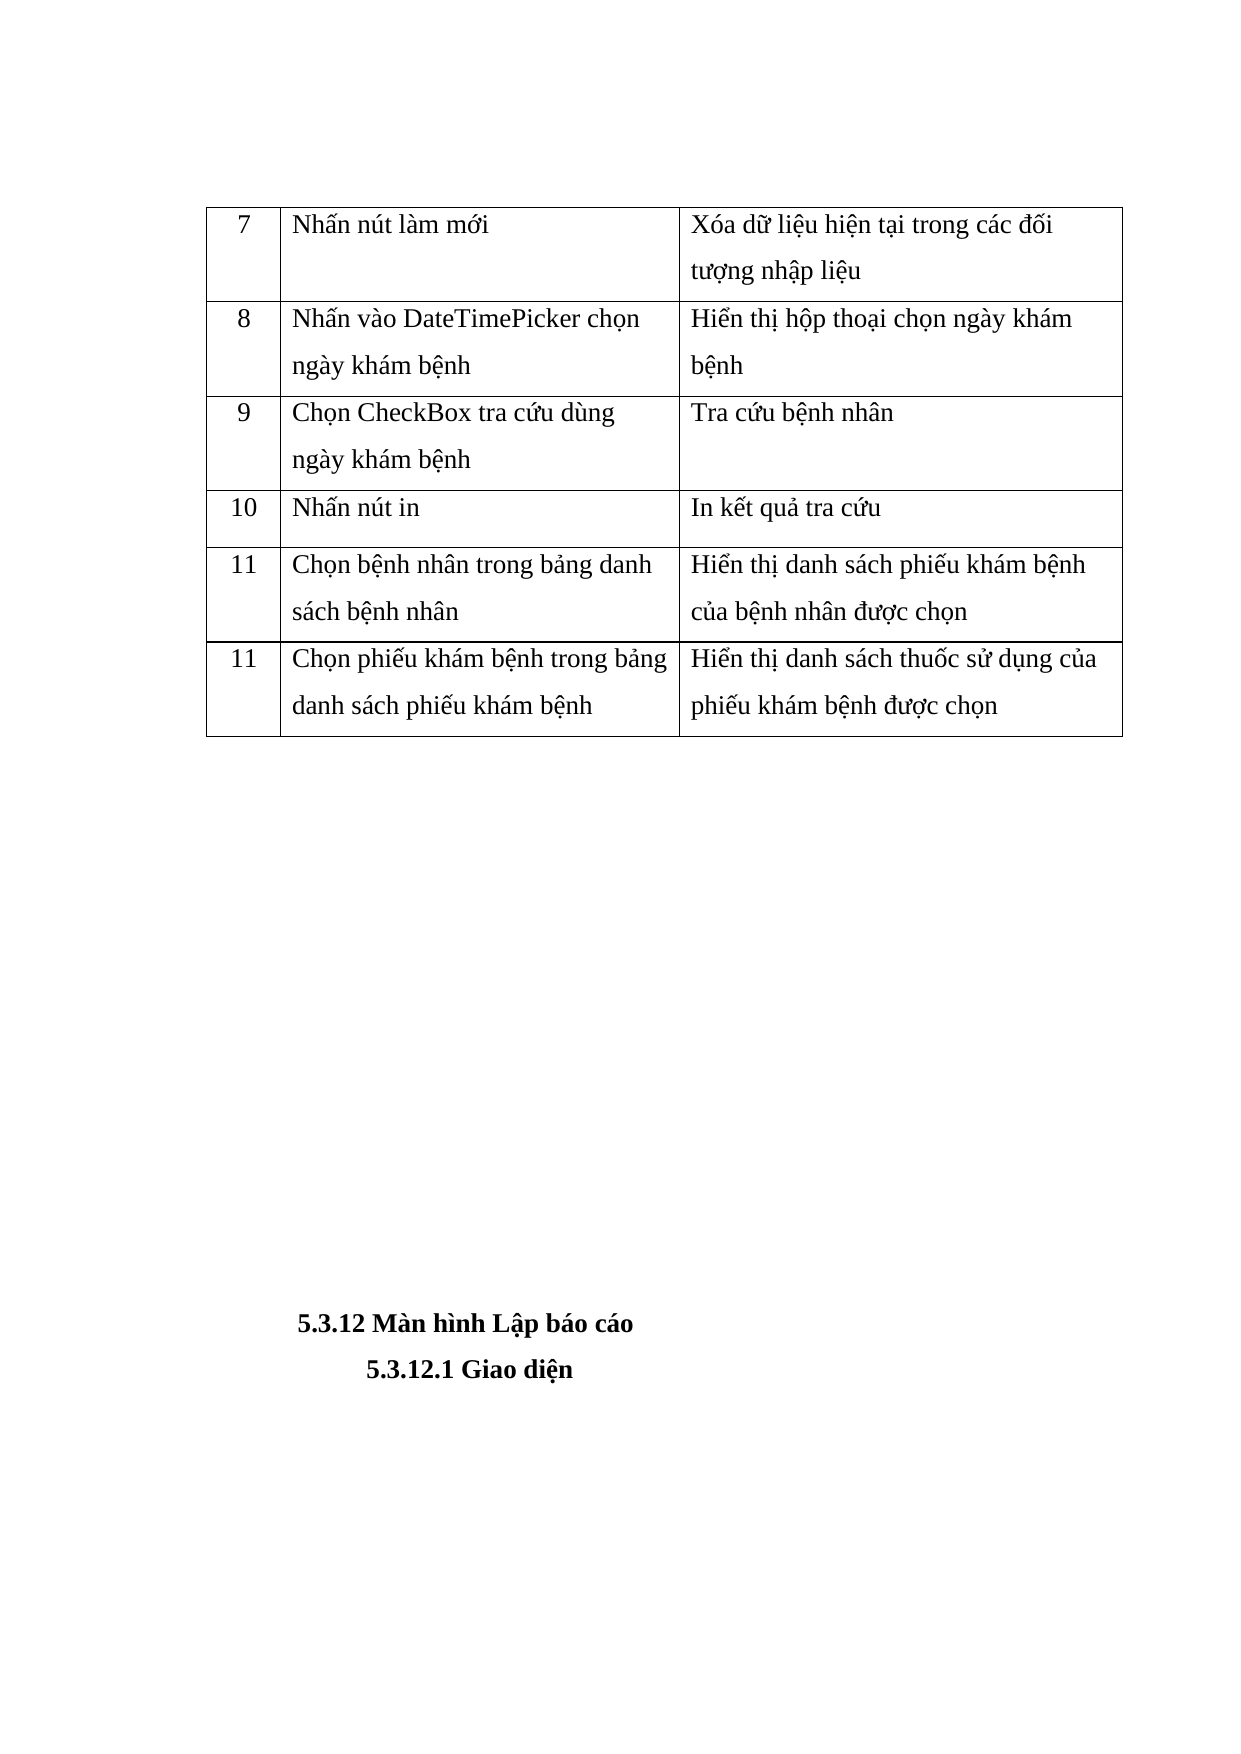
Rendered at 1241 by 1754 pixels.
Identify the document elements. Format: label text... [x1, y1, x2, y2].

table_cell Hiển thị hộp thoại chọn ngày khám bệnh [680, 302, 1122, 396]
table_cell In kết quả tra cứu [680, 491, 1122, 547]
table_cell 10 [207, 491, 280, 547]
table_cell Nhấn nút in [281, 491, 679, 547]
table_cell Tra cứu bệnh nhân [680, 397, 1122, 490]
table_cell 9 [207, 397, 280, 490]
table_cell Xóa dữ liệu hiện tại trong các đối tượng nhập liệu [680, 208, 1122, 301]
table_cell 11 [207, 643, 280, 736]
table_cell 7 [207, 208, 280, 301]
table_cell Nhấn nút làm mới [281, 208, 679, 301]
table_cell Nhấn vào DateTimePicker chọn ngày khám bệnh [281, 302, 679, 396]
table_cell Hiển thị danh sách thuốc sử dụng của phiếu khám bệnh được chọn [680, 643, 1122, 736]
table_cell Chọn CheckBox tra cứu dùng ngày khám bệnh [281, 397, 679, 490]
table_cell 8 [207, 302, 280, 396]
list 5.3.12.1 Giao diện [297, 1353, 1122, 1385]
list 5.3.12 Màn hình Lập báo cáo [297, 1307, 1122, 1338]
table_cell Hiển thị danh sách phiếu khám bệnh của bệnh nhân được chọn [680, 548, 1122, 641]
table_cell 11 [207, 548, 280, 641]
table_cell Chọn bệnh nhân trong bảng danh sách bệnh nhân [281, 548, 679, 641]
table_cell Chọn phiếu khám bệnh trong bảng danh sách phiếu khám bệnh [281, 643, 679, 736]
